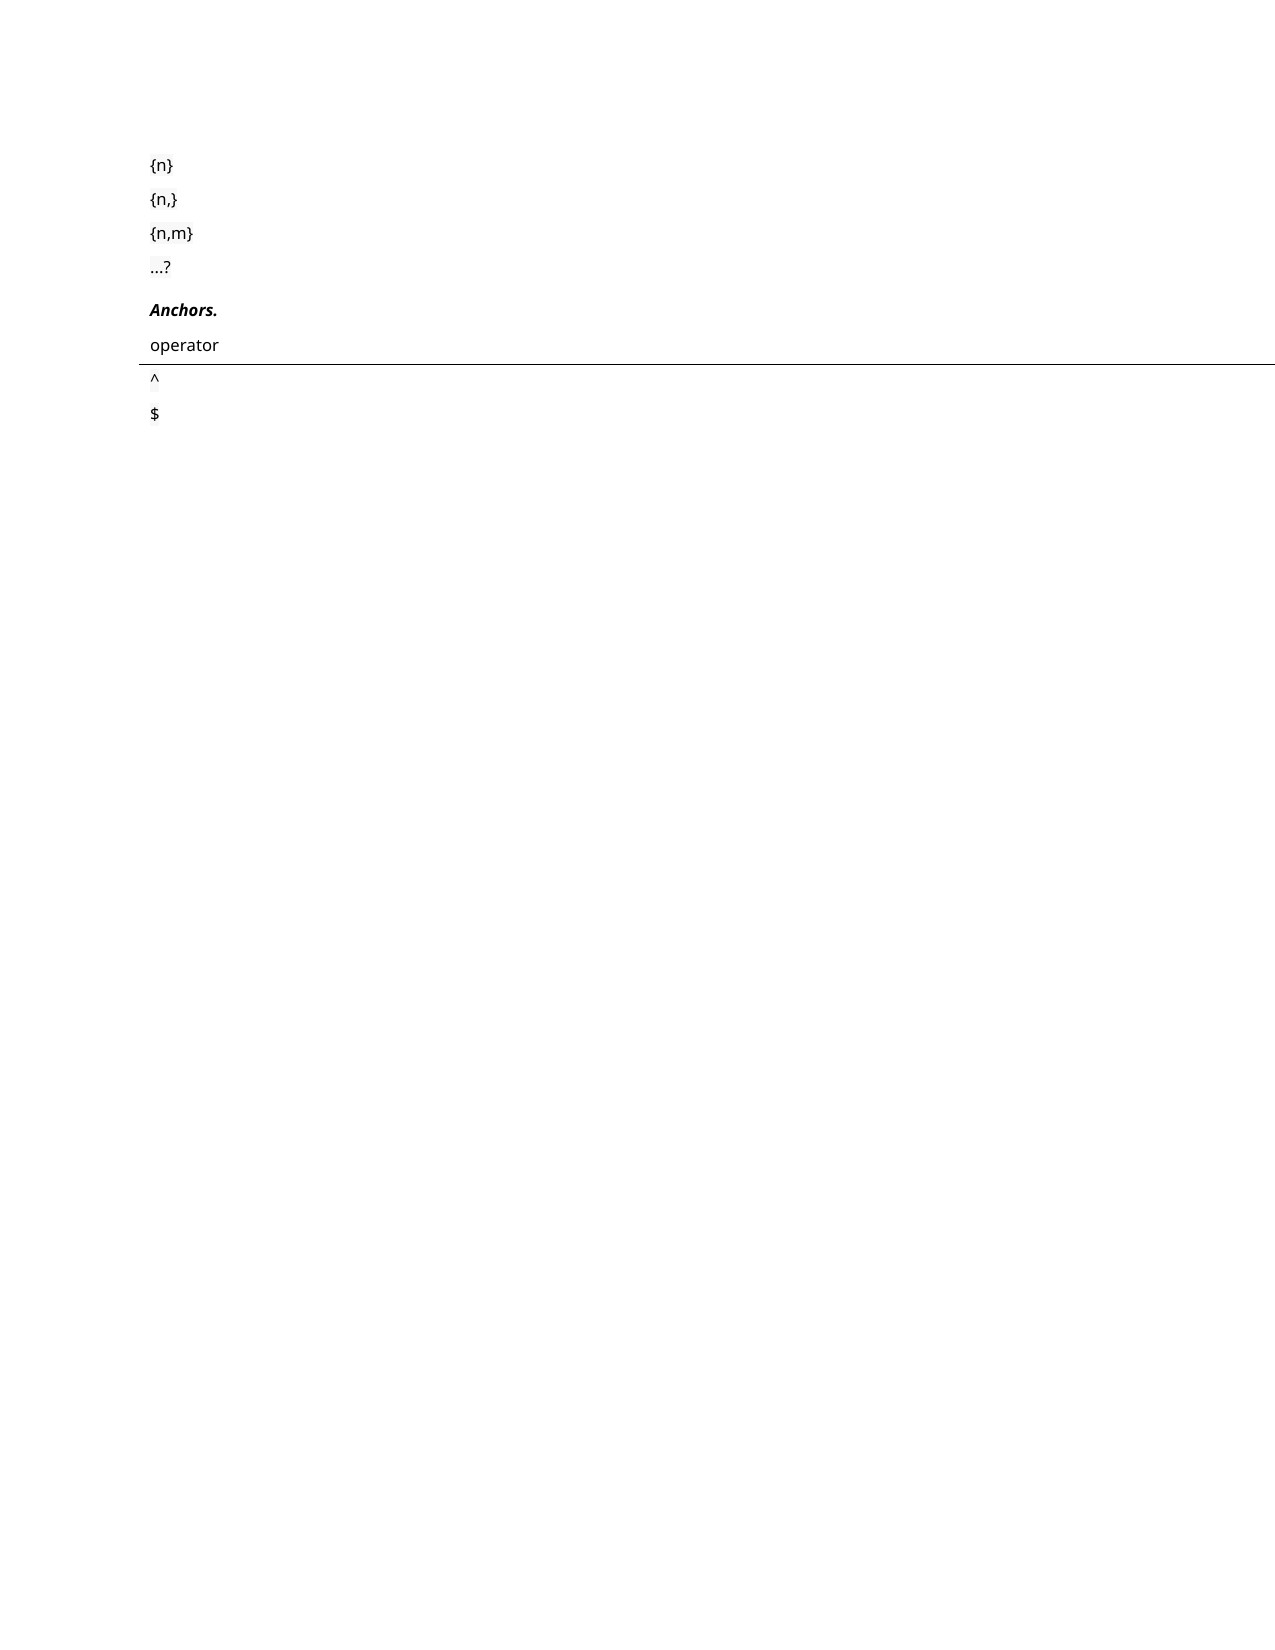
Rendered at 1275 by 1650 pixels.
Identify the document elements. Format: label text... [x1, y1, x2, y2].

table_header operator [139, 330, 1275, 364]
table_cell {n,} [139, 184, 1275, 218]
table_cell {n,m} [139, 218, 1275, 252]
table_cell {n} [139, 150, 1275, 184]
table_cell ^ [139, 365, 1275, 399]
table_cell $ [139, 399, 1275, 433]
table_cell ...? [139, 252, 1275, 286]
subtitle Anchors. [150, 298, 1125, 321]
